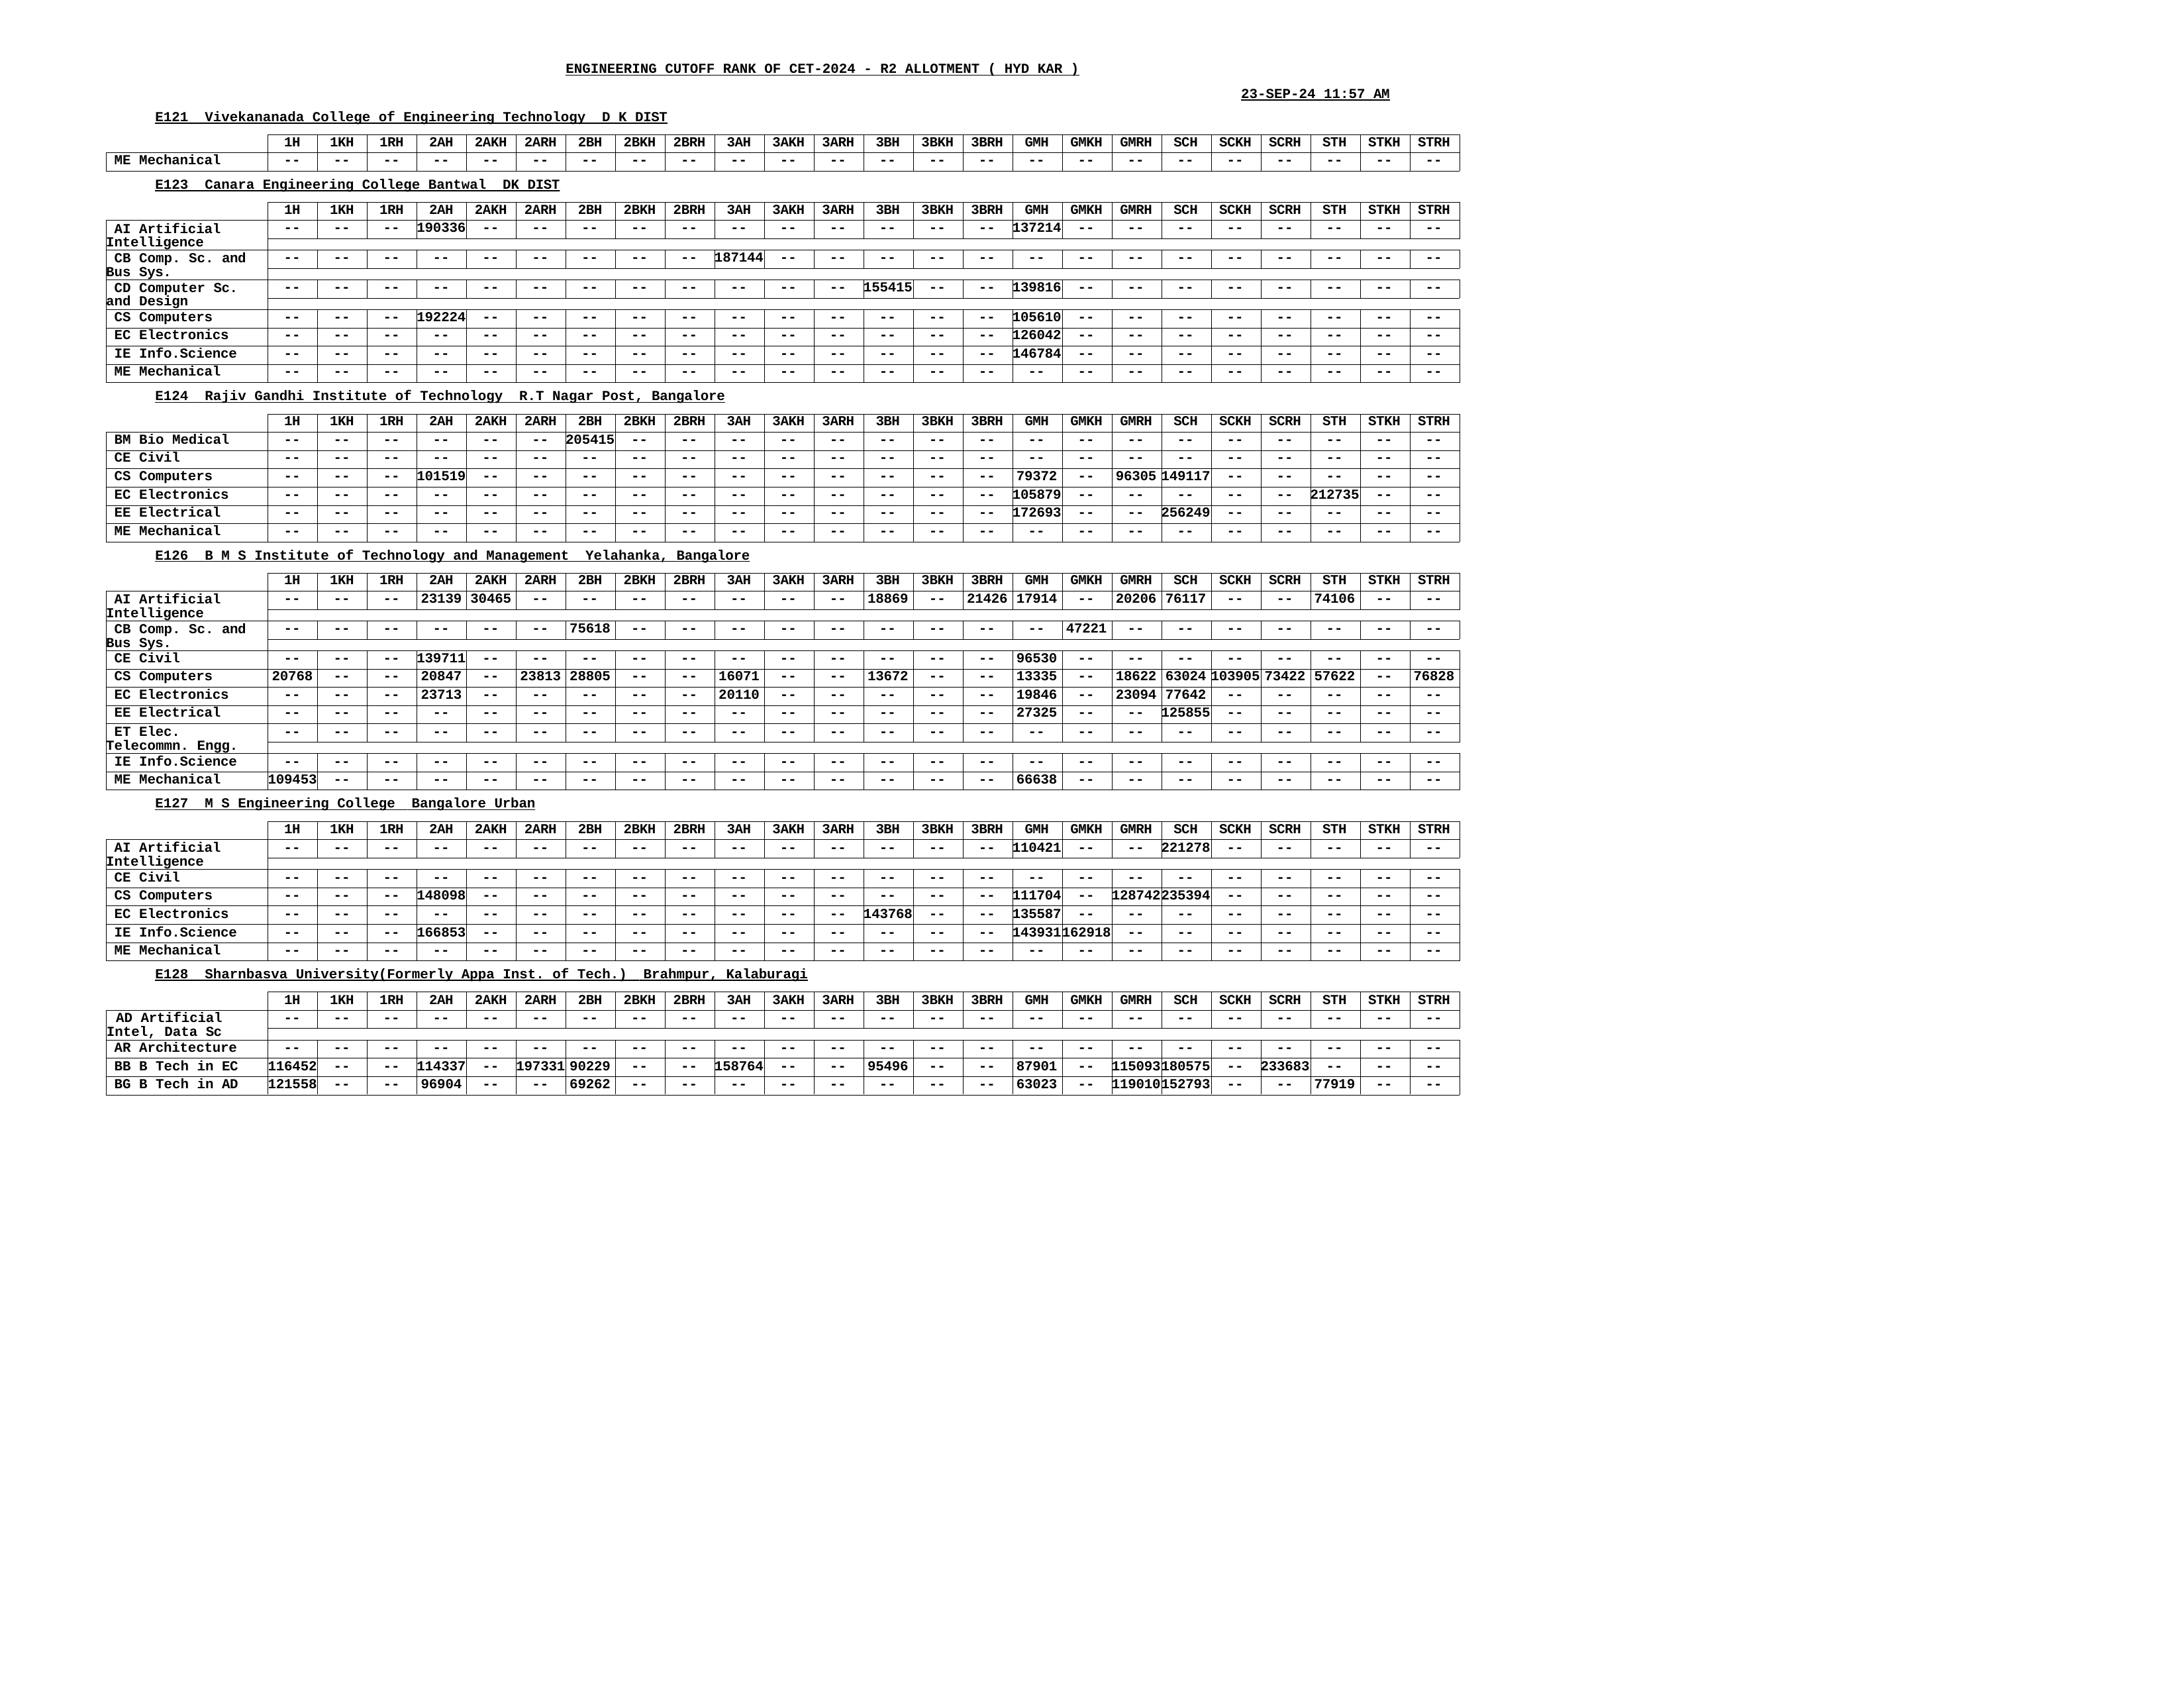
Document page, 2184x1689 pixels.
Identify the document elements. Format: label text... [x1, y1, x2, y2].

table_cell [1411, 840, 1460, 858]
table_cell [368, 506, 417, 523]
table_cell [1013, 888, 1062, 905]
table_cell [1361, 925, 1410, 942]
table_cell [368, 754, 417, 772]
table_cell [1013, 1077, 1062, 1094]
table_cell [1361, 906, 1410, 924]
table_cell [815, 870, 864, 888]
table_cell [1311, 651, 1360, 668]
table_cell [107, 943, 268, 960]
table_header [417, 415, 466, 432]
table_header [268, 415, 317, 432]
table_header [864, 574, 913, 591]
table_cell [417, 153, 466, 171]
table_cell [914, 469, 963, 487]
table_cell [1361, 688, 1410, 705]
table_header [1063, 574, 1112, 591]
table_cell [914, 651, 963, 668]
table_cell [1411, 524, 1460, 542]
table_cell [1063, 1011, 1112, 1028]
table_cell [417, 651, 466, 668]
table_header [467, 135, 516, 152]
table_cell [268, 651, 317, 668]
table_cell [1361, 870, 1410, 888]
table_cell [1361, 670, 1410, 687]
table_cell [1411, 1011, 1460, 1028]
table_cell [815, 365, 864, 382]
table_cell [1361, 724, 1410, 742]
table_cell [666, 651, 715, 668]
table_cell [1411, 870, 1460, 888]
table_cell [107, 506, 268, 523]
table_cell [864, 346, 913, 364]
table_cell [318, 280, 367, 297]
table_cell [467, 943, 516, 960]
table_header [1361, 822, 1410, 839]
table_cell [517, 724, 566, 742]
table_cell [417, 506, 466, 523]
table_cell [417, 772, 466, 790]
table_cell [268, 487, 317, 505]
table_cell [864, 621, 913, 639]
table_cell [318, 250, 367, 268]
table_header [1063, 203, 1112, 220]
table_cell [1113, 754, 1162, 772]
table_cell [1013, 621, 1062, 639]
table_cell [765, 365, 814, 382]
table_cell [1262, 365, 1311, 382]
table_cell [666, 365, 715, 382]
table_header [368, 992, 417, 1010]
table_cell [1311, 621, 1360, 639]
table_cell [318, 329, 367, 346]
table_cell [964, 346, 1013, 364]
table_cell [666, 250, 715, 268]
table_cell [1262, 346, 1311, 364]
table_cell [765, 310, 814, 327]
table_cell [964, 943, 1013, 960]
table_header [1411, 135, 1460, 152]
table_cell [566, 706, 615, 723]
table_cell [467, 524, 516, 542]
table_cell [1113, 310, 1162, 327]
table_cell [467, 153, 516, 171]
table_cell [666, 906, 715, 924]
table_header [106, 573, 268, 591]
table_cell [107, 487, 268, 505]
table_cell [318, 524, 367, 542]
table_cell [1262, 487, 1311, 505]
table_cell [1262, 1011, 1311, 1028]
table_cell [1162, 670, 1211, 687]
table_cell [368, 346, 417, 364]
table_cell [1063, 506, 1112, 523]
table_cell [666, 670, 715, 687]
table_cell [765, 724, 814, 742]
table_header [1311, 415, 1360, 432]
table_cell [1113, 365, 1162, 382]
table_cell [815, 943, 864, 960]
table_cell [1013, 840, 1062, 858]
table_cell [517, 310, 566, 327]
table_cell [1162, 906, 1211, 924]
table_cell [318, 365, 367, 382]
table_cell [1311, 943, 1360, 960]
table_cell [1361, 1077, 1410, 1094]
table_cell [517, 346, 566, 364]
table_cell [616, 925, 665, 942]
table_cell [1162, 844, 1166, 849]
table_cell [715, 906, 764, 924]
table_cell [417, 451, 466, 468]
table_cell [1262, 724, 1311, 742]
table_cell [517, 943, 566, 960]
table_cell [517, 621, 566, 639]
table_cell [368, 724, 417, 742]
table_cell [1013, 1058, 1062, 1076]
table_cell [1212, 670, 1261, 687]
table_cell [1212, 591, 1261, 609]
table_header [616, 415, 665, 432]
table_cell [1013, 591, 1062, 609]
text E123 Canara Engineering College Bantwal DK DIST [155, 178, 1861, 193]
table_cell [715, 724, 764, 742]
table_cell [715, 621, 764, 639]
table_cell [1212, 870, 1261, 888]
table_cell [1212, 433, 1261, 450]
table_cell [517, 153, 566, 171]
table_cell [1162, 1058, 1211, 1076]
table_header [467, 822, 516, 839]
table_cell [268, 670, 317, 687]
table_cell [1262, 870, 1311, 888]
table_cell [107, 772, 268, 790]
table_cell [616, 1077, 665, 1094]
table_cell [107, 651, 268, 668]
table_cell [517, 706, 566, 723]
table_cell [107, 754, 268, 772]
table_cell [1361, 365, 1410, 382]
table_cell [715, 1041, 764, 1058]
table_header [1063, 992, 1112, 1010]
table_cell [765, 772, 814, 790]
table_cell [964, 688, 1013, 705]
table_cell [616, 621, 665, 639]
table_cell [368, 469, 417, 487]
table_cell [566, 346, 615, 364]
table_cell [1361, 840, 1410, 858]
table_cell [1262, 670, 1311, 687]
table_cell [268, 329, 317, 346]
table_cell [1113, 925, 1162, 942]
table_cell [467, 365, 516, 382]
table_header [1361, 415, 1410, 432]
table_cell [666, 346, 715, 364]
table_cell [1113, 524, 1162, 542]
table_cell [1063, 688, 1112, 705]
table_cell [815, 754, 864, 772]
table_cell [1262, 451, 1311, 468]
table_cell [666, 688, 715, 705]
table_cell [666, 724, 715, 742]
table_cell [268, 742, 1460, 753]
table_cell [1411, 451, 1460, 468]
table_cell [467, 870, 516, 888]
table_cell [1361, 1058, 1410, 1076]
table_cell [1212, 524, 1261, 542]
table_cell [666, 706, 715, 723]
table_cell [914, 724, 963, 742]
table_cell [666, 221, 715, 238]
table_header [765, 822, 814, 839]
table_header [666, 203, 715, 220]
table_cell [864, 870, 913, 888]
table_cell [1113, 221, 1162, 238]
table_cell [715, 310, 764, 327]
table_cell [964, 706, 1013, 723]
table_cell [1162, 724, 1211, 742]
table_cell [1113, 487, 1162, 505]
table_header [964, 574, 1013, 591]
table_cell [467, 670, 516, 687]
text E121 Vivekananada College of Engineering Technology D K DIST [155, 110, 1861, 125]
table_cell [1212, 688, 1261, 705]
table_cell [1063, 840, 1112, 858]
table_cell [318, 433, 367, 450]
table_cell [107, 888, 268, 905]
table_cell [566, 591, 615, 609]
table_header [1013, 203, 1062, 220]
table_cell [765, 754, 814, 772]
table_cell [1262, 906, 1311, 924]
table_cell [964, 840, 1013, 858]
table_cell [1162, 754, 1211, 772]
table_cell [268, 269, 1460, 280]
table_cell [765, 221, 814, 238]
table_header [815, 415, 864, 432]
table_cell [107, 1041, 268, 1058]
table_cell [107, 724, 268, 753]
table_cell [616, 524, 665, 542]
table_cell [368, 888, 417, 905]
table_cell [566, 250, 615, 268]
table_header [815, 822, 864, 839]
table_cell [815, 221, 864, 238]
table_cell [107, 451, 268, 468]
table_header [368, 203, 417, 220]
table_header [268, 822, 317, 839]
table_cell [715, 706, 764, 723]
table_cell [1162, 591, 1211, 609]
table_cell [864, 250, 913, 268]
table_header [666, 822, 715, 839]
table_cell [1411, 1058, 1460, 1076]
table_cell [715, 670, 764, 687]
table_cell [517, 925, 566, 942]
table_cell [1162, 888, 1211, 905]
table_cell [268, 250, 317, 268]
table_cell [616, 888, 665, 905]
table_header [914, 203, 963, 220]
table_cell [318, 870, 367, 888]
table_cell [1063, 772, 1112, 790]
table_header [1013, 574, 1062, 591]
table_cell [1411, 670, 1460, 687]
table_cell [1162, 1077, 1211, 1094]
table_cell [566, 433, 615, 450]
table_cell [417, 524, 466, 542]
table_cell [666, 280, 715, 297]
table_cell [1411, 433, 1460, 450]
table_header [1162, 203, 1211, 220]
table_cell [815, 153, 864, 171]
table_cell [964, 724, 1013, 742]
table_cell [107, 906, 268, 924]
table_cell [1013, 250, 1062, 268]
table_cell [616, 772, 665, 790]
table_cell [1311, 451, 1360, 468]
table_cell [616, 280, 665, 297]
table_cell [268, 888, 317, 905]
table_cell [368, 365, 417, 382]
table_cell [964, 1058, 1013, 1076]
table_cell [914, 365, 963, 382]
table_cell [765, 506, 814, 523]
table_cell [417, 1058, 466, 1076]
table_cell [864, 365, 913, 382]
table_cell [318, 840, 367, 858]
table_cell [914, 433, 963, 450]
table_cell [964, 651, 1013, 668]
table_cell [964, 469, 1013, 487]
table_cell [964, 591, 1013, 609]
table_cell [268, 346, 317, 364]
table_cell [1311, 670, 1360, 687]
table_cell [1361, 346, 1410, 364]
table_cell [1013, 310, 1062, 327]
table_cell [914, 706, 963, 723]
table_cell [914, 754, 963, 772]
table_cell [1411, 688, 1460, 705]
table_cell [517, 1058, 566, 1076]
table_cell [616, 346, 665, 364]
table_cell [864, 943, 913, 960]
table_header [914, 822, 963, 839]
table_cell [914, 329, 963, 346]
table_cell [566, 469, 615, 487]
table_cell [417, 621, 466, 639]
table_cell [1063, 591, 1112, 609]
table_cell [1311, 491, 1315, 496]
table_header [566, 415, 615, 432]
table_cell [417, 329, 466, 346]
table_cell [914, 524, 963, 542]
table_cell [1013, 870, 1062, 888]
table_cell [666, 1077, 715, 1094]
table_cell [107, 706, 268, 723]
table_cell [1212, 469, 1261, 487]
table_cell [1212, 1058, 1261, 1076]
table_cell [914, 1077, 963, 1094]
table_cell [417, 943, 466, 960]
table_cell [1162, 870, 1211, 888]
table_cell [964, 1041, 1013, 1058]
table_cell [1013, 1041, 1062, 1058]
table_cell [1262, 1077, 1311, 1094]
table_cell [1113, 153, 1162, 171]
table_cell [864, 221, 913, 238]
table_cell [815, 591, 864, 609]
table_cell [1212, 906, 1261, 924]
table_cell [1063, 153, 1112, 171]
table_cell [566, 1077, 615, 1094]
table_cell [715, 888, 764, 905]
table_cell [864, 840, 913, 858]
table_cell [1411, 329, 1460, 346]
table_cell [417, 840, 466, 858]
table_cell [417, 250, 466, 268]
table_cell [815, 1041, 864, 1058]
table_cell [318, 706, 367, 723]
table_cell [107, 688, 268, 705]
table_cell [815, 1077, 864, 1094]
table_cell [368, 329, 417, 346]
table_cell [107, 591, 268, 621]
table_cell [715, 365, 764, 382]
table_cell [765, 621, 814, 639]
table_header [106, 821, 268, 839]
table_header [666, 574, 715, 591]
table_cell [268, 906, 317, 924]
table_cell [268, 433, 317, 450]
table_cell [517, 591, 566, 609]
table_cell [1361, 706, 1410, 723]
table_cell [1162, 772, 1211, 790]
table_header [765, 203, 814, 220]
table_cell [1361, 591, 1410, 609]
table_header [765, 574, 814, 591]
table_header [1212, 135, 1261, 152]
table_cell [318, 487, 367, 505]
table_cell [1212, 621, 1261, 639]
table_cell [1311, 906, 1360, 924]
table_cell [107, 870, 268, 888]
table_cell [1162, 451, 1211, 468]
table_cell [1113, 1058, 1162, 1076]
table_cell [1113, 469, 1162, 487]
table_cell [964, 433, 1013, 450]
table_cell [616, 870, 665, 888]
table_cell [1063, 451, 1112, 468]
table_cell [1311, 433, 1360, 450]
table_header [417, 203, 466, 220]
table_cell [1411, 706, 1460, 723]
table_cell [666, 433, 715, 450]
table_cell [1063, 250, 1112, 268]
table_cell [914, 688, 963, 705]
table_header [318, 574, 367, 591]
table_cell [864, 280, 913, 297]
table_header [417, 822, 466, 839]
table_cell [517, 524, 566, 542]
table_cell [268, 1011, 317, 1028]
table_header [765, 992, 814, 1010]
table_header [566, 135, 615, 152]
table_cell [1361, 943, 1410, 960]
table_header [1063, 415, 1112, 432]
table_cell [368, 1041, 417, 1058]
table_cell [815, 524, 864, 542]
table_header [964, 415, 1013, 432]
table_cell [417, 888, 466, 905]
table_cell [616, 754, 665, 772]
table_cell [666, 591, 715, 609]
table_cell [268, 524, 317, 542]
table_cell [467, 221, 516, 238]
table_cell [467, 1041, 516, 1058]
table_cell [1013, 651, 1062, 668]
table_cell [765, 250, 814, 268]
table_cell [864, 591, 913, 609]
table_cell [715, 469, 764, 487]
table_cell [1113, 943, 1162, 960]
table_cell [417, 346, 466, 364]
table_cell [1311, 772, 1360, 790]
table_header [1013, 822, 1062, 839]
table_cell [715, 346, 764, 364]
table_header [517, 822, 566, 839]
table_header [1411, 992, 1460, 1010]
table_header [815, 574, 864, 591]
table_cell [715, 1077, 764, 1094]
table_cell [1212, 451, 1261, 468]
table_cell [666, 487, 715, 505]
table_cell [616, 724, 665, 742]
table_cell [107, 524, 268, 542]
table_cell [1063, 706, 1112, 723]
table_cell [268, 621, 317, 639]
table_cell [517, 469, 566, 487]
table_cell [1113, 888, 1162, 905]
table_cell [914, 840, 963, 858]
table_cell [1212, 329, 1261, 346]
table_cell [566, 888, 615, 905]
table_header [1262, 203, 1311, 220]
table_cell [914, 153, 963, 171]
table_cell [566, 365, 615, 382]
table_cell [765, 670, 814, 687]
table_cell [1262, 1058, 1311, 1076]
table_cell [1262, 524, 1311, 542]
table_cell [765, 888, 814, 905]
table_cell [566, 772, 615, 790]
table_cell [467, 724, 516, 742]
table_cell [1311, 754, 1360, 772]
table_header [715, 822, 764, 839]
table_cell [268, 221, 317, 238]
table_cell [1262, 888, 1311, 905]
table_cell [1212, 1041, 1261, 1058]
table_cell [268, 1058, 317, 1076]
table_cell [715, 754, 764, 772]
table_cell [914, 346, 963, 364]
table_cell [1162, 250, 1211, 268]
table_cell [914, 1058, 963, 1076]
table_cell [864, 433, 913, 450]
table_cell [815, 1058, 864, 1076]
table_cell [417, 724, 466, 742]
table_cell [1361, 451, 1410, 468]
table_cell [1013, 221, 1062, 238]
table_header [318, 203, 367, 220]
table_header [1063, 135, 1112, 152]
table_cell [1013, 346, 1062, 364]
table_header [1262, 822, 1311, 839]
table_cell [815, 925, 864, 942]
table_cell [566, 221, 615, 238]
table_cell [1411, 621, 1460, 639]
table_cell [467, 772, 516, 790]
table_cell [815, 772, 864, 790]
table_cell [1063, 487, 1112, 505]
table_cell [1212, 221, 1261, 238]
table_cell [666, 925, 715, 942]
text E126 B M S Institute of Technology and Management Yelahanka, Bangalore [155, 548, 1861, 564]
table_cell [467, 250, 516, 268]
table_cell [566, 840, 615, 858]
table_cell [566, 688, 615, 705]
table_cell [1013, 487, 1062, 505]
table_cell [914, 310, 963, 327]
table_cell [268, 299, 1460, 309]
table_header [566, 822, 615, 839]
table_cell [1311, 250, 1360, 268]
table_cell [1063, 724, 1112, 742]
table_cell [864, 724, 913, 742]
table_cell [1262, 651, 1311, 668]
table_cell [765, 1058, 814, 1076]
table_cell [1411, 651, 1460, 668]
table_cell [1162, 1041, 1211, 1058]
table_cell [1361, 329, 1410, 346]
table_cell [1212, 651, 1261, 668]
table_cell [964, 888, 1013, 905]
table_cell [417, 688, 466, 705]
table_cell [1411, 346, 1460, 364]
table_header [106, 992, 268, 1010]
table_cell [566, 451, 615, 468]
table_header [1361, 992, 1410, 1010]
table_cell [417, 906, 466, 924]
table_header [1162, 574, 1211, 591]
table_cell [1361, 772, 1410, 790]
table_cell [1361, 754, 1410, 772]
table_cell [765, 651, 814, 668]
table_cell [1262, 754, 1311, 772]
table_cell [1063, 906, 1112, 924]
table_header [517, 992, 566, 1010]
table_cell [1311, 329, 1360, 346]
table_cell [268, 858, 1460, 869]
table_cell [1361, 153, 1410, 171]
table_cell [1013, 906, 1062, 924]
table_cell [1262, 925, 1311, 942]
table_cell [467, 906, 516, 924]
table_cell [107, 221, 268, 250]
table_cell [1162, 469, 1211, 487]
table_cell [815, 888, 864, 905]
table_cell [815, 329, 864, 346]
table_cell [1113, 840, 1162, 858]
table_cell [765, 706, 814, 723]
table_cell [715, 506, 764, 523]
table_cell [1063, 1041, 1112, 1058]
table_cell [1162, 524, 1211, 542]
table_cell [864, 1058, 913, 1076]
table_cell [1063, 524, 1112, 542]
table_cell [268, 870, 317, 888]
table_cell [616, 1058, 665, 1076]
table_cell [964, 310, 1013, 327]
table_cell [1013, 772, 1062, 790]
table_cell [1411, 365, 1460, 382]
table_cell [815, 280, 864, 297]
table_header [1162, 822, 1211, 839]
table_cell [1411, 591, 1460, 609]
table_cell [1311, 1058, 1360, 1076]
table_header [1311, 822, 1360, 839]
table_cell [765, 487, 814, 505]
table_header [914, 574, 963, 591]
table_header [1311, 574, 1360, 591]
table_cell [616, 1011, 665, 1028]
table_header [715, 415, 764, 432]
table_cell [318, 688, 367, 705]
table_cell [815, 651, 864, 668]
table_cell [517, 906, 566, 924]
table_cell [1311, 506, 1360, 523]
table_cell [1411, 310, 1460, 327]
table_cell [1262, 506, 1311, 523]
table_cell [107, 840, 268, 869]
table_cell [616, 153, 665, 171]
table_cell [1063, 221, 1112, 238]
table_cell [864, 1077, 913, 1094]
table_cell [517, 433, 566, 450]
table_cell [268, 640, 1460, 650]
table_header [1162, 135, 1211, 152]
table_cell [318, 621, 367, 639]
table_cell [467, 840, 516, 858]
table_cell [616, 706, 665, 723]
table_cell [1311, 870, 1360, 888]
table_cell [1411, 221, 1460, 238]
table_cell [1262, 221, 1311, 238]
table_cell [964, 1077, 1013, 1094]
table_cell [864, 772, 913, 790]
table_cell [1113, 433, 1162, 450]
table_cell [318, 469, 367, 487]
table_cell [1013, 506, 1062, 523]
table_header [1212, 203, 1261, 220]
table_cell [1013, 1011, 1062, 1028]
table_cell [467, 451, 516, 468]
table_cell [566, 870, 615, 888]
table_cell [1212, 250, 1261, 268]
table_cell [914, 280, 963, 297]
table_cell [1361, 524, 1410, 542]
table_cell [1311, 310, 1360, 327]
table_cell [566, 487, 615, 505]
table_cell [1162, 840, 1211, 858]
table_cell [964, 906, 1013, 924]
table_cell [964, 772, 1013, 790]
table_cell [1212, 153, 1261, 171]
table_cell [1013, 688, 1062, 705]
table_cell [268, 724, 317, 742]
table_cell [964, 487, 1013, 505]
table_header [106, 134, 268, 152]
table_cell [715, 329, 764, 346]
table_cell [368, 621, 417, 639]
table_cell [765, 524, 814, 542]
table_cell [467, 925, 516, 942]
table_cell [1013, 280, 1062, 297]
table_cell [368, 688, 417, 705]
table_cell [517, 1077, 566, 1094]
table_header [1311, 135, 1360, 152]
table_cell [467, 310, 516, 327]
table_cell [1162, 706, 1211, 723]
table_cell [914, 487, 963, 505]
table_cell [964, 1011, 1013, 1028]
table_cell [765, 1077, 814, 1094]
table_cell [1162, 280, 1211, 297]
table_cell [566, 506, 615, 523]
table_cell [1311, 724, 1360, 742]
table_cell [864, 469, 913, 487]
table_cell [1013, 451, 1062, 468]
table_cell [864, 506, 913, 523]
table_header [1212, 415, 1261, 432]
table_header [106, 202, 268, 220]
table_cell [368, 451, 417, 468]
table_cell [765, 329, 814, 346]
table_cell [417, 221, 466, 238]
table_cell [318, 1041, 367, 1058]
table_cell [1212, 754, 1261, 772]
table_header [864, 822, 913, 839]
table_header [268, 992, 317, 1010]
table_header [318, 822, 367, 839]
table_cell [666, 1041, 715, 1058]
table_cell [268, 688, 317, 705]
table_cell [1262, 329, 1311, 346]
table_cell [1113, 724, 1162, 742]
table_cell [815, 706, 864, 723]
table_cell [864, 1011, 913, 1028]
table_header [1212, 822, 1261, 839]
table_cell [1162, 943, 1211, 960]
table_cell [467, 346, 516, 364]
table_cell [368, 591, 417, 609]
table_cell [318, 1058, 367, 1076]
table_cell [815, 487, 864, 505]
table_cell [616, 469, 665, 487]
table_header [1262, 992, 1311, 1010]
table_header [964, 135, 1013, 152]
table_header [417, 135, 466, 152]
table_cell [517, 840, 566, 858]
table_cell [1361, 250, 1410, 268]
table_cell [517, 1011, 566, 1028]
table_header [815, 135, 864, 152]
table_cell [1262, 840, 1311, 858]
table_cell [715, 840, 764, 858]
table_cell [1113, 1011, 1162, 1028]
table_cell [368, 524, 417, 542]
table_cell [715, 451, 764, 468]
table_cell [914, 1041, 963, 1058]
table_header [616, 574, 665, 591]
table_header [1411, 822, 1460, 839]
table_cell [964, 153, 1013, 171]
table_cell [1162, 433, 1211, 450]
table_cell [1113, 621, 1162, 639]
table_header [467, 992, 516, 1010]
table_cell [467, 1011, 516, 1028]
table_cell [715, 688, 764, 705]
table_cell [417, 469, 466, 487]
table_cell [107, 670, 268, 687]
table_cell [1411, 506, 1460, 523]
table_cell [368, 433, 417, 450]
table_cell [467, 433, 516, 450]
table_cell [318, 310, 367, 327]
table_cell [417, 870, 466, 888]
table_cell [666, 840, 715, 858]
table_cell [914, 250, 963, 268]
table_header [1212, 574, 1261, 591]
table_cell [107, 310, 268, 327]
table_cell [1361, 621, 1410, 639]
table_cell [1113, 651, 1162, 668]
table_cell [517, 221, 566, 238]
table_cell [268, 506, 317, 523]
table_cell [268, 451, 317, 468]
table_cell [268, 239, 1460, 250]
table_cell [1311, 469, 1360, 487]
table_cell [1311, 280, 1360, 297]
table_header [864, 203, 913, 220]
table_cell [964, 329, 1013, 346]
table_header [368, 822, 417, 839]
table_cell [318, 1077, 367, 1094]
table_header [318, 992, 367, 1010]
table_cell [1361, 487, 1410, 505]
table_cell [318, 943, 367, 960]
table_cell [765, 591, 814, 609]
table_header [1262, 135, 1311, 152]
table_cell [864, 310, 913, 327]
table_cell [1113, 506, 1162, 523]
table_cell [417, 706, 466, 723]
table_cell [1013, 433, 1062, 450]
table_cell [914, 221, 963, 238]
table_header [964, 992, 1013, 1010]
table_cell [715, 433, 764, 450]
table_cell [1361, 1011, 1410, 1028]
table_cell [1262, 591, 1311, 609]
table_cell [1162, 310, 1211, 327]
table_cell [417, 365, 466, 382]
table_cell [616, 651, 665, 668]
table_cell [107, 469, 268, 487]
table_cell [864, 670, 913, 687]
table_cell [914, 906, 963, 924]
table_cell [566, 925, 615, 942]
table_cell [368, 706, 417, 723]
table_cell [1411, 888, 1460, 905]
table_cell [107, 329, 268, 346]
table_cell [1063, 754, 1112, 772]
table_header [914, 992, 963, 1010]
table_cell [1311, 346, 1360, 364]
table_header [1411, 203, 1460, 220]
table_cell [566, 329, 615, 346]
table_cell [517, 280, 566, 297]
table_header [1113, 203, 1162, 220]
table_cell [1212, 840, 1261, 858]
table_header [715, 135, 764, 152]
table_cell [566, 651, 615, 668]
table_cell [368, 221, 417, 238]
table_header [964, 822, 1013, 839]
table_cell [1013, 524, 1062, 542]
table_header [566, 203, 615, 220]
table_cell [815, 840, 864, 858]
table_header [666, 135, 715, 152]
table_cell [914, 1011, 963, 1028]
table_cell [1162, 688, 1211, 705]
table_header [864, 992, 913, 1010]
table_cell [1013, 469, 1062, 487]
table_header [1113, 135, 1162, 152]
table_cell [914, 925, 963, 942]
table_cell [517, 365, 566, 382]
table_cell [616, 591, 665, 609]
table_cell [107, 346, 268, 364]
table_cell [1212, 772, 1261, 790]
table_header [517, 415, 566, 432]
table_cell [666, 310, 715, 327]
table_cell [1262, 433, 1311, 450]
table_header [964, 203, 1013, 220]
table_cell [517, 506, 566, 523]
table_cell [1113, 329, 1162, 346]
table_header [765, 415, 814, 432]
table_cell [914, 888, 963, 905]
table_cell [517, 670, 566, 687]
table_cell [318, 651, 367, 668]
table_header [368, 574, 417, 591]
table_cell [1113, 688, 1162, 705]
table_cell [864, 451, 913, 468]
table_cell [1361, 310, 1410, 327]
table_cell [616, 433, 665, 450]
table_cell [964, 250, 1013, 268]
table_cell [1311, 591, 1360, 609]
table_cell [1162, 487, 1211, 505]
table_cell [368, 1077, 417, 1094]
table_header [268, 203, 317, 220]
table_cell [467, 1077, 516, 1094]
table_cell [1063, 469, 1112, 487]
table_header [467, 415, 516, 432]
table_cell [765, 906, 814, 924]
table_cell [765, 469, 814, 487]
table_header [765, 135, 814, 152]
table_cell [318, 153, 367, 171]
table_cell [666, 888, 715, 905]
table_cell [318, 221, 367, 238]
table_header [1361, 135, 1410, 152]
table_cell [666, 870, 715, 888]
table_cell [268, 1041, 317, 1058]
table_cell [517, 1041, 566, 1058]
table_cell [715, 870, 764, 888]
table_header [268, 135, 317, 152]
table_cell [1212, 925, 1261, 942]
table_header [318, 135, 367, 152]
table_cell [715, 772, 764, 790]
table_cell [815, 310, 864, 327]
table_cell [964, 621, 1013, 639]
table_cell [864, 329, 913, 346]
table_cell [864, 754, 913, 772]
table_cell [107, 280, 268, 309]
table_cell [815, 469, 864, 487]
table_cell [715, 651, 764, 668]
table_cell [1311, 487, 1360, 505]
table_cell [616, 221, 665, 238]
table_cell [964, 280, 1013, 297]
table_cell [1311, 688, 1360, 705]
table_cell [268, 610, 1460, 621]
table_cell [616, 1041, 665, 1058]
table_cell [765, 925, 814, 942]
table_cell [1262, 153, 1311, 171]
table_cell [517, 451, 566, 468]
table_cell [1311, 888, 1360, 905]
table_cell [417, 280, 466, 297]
text E127 M S Engineering College Bangalore Urban [155, 796, 1861, 812]
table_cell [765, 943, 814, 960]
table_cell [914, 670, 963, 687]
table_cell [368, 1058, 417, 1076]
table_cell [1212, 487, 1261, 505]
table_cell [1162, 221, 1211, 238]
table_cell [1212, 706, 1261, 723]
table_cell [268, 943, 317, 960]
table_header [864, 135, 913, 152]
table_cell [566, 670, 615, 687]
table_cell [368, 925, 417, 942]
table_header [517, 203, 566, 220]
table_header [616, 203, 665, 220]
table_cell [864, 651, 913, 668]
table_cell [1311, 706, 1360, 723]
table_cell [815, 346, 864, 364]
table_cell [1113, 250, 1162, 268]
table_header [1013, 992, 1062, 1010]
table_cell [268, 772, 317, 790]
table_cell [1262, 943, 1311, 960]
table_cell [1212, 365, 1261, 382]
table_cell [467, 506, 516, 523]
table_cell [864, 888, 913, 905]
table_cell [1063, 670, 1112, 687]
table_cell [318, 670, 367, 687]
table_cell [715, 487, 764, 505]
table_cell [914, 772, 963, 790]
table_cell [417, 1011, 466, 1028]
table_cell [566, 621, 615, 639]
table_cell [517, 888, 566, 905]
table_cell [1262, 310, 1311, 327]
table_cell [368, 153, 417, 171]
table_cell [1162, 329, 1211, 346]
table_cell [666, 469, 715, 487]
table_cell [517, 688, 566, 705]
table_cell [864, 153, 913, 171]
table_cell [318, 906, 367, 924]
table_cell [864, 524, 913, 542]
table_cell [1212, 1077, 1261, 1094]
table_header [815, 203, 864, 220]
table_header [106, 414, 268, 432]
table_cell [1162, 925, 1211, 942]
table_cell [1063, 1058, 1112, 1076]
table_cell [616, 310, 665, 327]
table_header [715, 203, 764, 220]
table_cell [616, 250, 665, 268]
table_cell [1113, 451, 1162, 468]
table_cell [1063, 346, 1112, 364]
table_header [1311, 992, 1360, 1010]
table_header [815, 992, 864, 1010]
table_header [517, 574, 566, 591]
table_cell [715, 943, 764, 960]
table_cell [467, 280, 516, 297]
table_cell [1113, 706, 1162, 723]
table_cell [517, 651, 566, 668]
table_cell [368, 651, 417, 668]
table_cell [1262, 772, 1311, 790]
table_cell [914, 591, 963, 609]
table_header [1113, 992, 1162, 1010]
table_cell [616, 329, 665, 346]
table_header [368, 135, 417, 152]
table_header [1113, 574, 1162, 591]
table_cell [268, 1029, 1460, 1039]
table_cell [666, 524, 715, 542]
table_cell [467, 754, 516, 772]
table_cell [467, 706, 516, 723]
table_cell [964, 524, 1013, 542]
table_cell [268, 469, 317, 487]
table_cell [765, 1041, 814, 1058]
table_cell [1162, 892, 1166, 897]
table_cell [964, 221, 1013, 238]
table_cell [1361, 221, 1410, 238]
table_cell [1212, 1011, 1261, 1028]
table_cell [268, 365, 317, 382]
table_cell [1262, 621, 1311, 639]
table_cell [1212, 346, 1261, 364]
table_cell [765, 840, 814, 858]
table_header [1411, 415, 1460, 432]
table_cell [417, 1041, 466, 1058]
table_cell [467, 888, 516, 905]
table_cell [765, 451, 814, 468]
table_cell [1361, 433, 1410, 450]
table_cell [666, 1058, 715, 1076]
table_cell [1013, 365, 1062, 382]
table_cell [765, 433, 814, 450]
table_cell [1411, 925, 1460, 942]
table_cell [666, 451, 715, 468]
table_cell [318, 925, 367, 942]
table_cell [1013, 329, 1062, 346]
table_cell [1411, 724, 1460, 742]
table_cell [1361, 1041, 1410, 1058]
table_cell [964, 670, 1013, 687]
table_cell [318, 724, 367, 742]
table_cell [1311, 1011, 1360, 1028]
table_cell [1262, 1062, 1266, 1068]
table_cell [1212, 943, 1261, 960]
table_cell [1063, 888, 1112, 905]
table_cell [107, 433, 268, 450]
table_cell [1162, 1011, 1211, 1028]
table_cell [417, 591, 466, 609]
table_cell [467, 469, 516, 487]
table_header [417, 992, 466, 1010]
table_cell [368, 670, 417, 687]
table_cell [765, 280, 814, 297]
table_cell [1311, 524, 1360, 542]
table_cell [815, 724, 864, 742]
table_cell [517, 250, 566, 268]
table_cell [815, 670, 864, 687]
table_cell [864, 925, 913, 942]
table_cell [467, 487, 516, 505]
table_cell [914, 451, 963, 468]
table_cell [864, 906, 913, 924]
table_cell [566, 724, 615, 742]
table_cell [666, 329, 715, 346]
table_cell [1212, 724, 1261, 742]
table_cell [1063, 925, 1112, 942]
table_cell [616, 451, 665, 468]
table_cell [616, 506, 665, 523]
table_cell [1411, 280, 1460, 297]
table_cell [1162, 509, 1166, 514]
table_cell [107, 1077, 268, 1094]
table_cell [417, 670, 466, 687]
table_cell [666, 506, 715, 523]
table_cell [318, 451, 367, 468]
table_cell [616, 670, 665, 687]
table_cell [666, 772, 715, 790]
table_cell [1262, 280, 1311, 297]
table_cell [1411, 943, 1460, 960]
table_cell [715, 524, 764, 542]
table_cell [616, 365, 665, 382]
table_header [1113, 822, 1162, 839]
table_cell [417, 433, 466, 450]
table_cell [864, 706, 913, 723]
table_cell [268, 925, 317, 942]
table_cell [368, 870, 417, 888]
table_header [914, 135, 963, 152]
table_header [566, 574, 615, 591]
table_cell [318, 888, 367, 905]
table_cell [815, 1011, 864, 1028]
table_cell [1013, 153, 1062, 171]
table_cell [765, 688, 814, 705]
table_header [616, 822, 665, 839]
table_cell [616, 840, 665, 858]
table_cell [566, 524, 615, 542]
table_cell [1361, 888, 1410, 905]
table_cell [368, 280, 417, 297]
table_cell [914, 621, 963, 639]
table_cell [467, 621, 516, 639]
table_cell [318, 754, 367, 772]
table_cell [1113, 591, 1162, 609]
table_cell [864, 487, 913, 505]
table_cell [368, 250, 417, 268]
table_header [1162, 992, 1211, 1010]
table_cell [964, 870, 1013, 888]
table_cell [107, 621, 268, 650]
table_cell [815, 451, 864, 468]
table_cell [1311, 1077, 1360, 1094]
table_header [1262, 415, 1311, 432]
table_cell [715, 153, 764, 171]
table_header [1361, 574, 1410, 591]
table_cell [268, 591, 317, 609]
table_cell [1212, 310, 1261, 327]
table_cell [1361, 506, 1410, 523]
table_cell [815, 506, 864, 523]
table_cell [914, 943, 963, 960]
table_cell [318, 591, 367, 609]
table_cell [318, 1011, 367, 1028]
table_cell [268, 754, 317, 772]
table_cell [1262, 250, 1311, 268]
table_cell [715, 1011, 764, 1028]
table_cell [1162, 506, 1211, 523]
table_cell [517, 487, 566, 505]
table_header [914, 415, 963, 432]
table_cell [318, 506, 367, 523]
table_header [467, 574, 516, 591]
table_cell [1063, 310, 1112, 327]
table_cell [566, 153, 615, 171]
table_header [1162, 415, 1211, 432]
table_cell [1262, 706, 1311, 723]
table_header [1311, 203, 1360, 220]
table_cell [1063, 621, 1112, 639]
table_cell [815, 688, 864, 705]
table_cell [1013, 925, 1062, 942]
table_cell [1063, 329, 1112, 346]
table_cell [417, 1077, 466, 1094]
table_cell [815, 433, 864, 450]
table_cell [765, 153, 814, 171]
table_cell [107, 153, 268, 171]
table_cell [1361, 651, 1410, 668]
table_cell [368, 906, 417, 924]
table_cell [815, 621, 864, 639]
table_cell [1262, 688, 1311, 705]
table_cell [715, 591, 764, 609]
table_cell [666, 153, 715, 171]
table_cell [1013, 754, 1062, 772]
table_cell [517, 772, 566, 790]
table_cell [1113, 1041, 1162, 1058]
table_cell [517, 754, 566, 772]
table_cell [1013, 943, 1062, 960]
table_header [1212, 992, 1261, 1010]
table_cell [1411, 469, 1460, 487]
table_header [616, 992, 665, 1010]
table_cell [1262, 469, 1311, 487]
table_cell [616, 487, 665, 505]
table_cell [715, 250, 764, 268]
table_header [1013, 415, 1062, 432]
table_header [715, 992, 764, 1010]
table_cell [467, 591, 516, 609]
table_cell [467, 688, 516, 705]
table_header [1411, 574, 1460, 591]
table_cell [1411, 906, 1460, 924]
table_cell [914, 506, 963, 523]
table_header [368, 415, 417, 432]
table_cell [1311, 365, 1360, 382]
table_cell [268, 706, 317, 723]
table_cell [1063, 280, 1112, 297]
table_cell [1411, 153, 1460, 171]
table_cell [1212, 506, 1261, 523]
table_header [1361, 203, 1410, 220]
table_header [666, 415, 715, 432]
text E128 Sharnbasva University(Formerly Appa Inst. of Tech.) Brahmpur, Kalaburagi [155, 966, 1861, 982]
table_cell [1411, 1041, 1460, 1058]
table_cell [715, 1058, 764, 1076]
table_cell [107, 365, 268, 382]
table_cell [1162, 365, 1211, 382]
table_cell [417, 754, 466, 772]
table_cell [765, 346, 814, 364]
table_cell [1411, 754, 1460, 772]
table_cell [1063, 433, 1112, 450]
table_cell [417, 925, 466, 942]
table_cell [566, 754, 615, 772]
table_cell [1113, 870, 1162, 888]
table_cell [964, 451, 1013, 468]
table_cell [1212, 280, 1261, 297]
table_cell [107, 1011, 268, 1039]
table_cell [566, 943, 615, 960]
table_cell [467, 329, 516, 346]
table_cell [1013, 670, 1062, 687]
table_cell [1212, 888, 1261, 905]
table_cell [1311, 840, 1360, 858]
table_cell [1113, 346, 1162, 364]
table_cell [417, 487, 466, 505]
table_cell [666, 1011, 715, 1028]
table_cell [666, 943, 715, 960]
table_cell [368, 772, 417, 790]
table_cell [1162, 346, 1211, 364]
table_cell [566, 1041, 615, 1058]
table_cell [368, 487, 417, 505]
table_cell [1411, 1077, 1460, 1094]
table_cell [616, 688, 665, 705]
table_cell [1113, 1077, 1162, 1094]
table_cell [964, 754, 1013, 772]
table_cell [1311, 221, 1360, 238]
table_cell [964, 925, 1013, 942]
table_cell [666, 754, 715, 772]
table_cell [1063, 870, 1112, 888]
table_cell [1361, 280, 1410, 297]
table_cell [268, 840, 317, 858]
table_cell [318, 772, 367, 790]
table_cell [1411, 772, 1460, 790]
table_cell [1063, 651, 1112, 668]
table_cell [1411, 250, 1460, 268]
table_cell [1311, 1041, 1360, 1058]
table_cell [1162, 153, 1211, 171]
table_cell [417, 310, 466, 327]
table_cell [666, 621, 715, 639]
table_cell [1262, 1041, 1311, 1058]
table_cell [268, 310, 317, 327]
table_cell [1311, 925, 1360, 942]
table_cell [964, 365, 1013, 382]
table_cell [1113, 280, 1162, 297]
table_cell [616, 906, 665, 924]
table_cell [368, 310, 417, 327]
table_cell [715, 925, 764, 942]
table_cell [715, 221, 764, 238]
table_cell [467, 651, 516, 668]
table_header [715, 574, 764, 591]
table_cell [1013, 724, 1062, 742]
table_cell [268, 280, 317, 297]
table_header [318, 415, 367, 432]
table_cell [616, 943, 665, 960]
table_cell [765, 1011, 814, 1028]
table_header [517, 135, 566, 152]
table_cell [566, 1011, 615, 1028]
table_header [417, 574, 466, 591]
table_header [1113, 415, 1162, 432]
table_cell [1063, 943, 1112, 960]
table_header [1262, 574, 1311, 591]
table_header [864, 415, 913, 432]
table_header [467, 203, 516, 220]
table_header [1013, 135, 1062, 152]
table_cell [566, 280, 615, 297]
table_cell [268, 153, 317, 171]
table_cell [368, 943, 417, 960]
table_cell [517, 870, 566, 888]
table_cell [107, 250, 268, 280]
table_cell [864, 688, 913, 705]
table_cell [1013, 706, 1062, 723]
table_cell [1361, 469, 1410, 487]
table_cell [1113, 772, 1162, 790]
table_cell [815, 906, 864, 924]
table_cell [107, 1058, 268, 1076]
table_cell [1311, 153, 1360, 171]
text E124 Rajiv Gandhi Institute of Technology R.T Nagar Post, Bangalore [155, 389, 1861, 405]
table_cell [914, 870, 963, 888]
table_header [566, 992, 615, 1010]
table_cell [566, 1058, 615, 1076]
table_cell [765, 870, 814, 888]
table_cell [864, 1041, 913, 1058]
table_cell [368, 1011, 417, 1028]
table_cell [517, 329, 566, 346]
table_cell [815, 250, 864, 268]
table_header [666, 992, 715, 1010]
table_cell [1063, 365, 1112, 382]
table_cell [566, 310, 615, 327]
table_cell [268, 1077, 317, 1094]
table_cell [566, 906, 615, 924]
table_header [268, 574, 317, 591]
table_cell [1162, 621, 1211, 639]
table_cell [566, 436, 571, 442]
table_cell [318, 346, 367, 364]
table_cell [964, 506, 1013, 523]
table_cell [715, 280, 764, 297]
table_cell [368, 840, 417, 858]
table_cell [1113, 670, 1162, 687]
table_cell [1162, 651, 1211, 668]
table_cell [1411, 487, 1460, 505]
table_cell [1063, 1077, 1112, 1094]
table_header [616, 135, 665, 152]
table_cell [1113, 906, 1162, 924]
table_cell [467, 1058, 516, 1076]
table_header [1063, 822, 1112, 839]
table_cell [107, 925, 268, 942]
